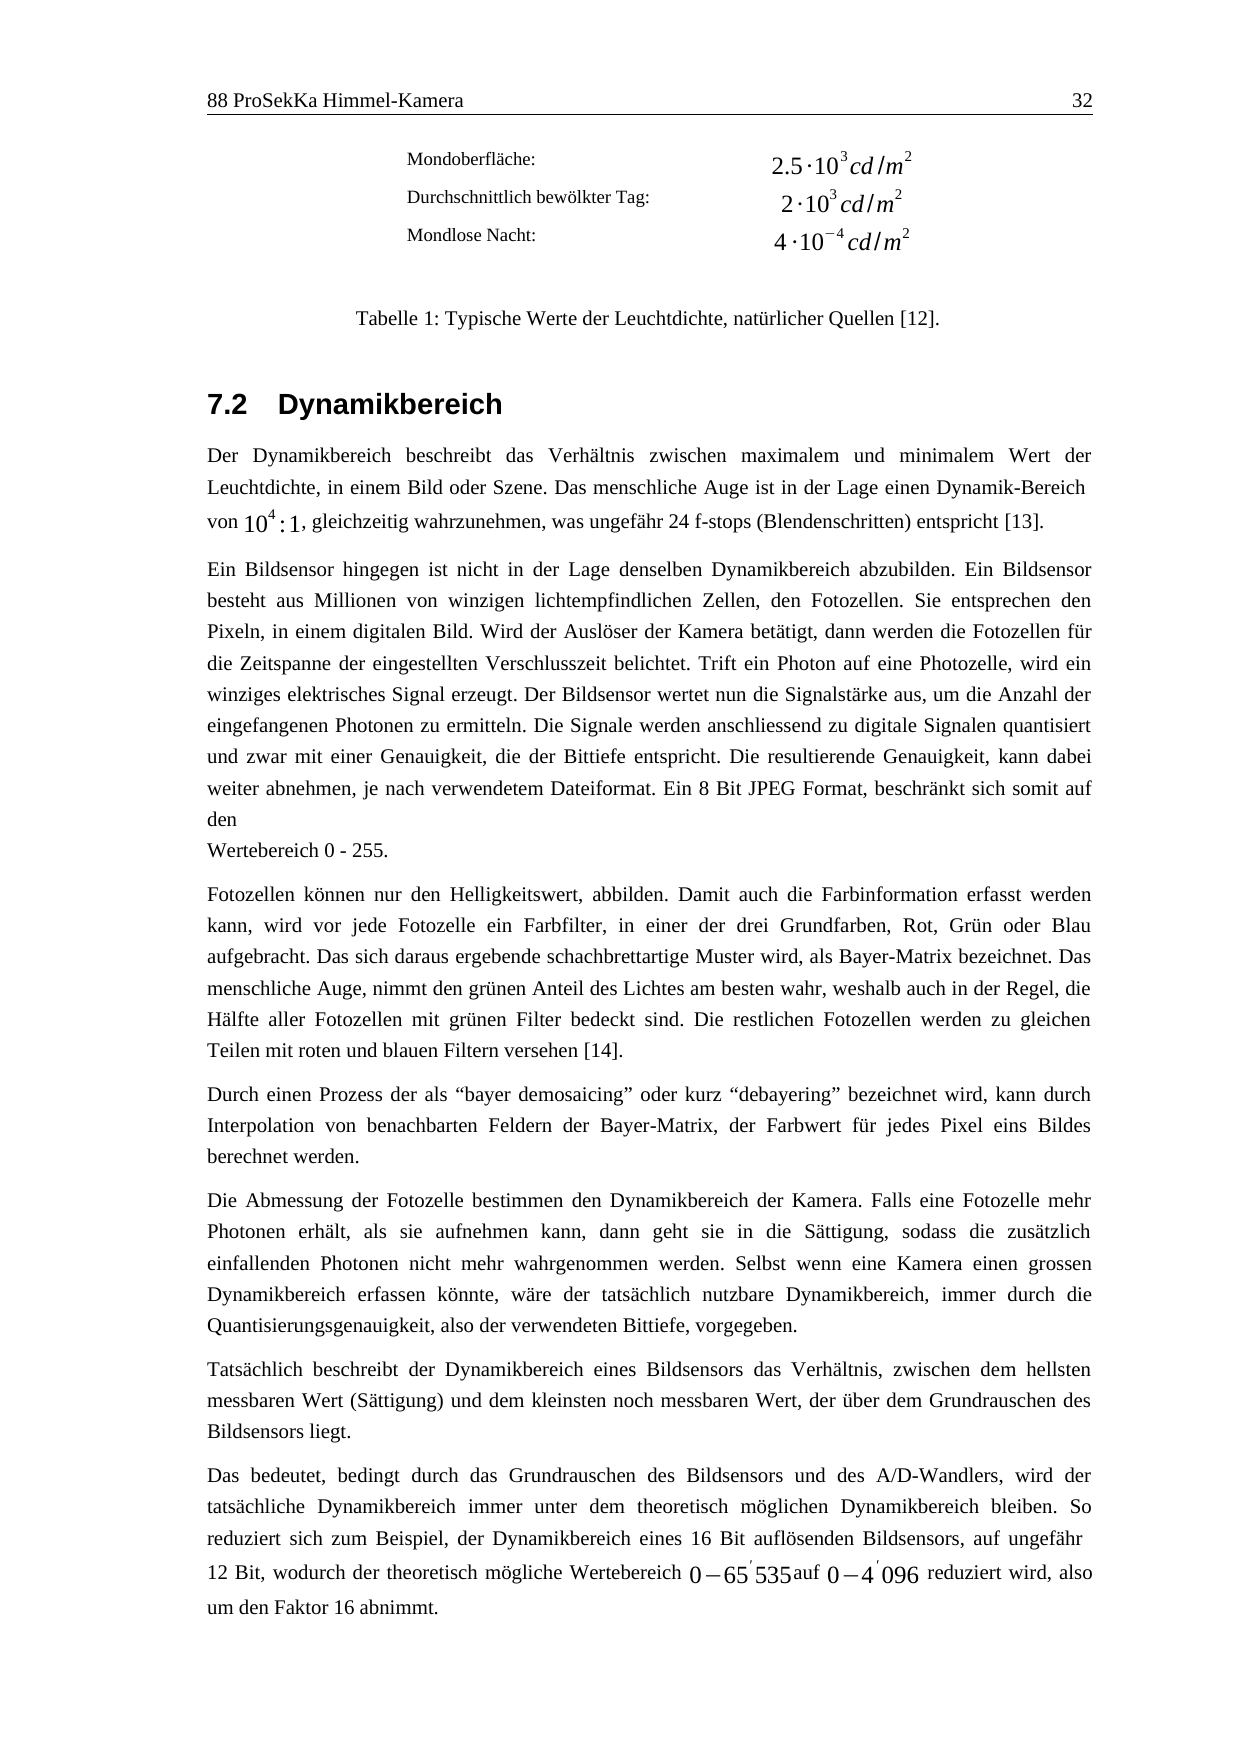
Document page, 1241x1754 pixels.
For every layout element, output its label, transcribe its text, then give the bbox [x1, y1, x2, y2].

text Das bedeutet, bedingt durch das Grundrauschen des Bildsensors und des A/D-Wandlers, wird der tatsächliche Dynamikbereich immer unter dem theoretisch möglichen Dynamikbereich bleiben. So reduziert sich zum Beispiel, der Dynamikbereich eines 16 Bit auflösenden Bildsensors, auf ungefähr 12 Bit, wodurch der theoretisch mögliche Wertebereich auf reduziert wird, also um den Faktor 16 abnimmt. [207, 1463, 1093, 1619]
text Die Abmessung der Fotozelle bestimmen den Dynamikbereich der Kamera. Falls eine Fotozelle mehr Photonen erhält, als sie aufnehmen kann, dann geht sie in die Sättigung, sodass die zusätzlich einfallenden Photonen nicht mehr wahrgenommen werden. Selbst wenn eine Kamera einen grossen Dynamikbereich erfassen könnte, wäre der tatsächlich nutzbare Dynamikbereich, immer durch die Quantisierungsgenauigkeit, also der verwendeten Bittiefe, vorgegeben. [207, 1188, 1093, 1337]
table_cell Mondoberfläche: [407, 148, 753, 186]
text Fotozellen können nur den Helligkeitswert, abbilden. Damit auch die Farbinformation erfasst werden kann, wird vor jede Fotozelle ein Farbfilter, in einer der drei Grundfarben, Rot, Grün oder Blau aufgebracht. Das sich daraus ergebende schachbrettartige Muster wird, als Bayer-Matrix bezeichnet. Das menschliche Auge, nimmt den grünen Anteil des Lichtes am besten wahr, weshalb auch in der Regel, die Hälfte aller Fotozellen mit grünen Filter bedeckt sind. Die restlichen Fotozellen werden zu gleichen Teilen mit roten und blauen Filtern versehen [14]. [207, 882, 1093, 1062]
table_cell Durchschnittlich bewölkter Tag: [407, 186, 753, 224]
text Tabelle 1: Typische Werte der Leuchtdichte, natürlicher Quellen [12]. [356, 275, 1093, 330]
table_cell [753, 224, 930, 262]
text Ein Bildsensor hingegen ist nicht in der Lage denselben Dynamikbereich abzubilden. Ein Bildsensor besteht aus Millionen von winzigen lichtempfindlichen Zellen, den Fotozellen. Sie entsprechen den Pixeln, in einem digitalen Bild. Wird der Auslöser der Kamera betätigt, dann werden die Fotozellen für die Zeitspanne der eingestellten Verschlusszeit belichtet. Trift ein Photon auf eine Photozelle, wird ein winziges elektrisches Signal erzeugt. Der Bildsensor wertet nun die Signalstärke aus, um die Anzahl der eingefangenen Photonen zu ermitteln. Die Signale werden anschliessend zu digitale Signalen quantisiert und zwar mit einer Genauigkeit, die der Bittiefe entspricht. Die resultierende Genauigkeit, kann dabei weiter abnehmen, je nach verwendetem Dateiformat. Ein 8 Bit JPEG Format, beschränkt sich somit auf den Wertebereich 0 - 255. [207, 557, 1093, 862]
table_cell Mondlose Nacht: [407, 224, 753, 262]
text Der Dynamikbereich beschreibt das Verhältnis zwischen maximalem und minimalem Wert der Leuchtdichte, in einem Bild oder Szene. Das menschliche Auge ist in der Lage einen Dynamik-Bereich von , gleichzeitig wahrzunehmen, was ungefähr 24 f-stops (Blendenschritten) entspricht [13]. [207, 443, 1093, 537]
subtitle Dynamikbereich [207, 387, 1093, 421]
text Tatsächlich beschreibt der Dynamikbereich eines Bildsensors das Verhältnis, zwischen dem hellsten messbaren Wert (Sättigung) und dem kleinsten noch messbaren Wert, der über dem Grundrauschen des Bildsensors liegt. [207, 1357, 1093, 1443]
table_cell [753, 186, 930, 224]
table_cell [753, 148, 930, 186]
text Durch einen Prozess der als “bayer demosaicing” oder kurz “debayering” bezeichnet wird, kann durch Interpolation von benachbarten Feldern der Bayer-Matrix, der Farbwert für jedes Pixel eins Bildes berechnet werden. [207, 1082, 1093, 1168]
